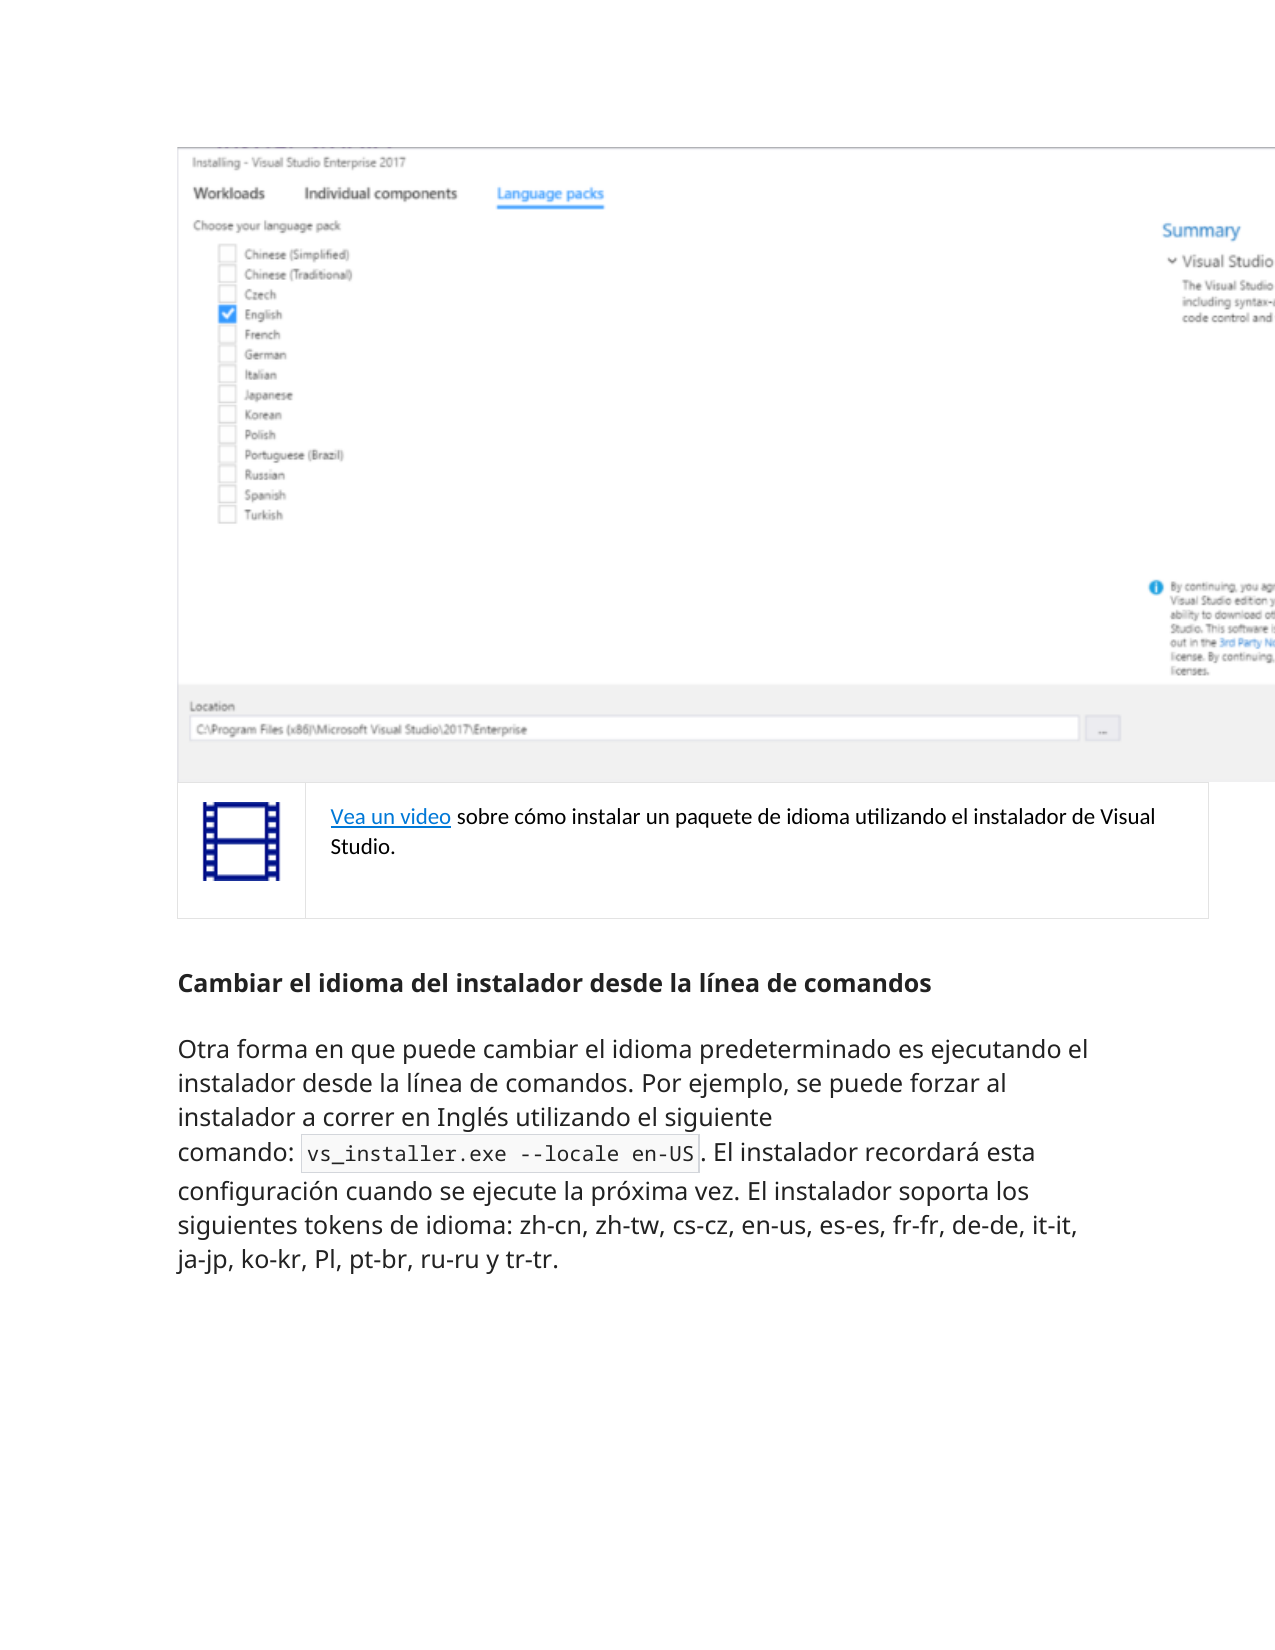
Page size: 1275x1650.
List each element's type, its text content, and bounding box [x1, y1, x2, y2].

table_cell Vea un video sobre cómo instalar un paquete de idioma utilizando el instalador de Visual Studio. [306, 783, 1208, 918]
picture [177, 147, 1275, 782]
subtitle Cambiar el idioma del instalador desde la línea de comandos [177, 965, 1098, 999]
text Otra forma en que puede cambiar el idioma predeterminado es ejecutando el instalador desde la línea de comandos. Por ejemplo, se puede forzar al instalador a correr en Inglés utilizando el siguiente comando: vs_installer.exe --locale en-US. El instalador recordará esta configuración cuando se ejecute la próxima vez. El instalador soporta los siguientes tokens de idioma: zh-cn, zh-tw, cs-cz, en-us, es-es, fr-fr, de-de, it-it, ja-jp, ko-kr, Pl, pt-br, ru-ru y tr-tr. [177, 1031, 1098, 1276]
picture [202, 802, 281, 881]
table_cell [178, 783, 305, 918]
